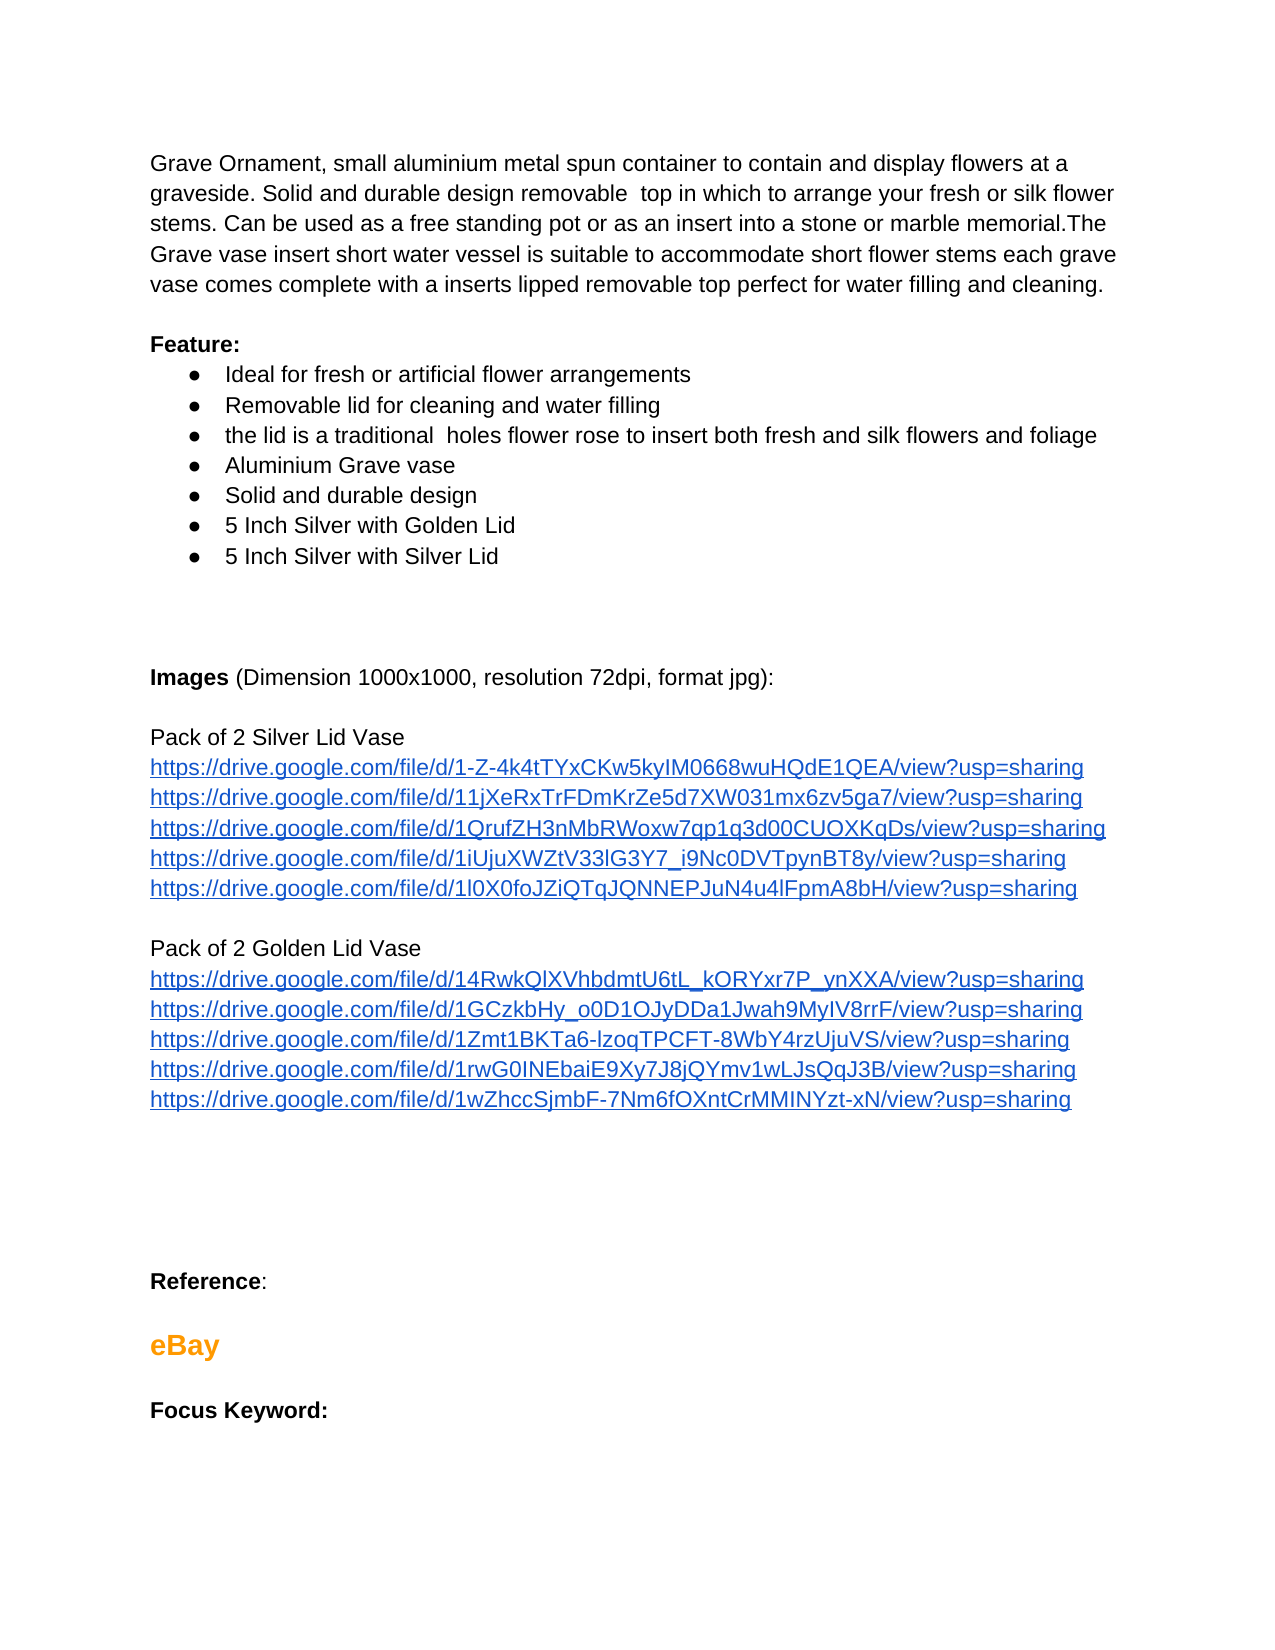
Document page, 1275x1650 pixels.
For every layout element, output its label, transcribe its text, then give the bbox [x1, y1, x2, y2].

text Reference: [150, 1268, 1125, 1294]
text https://drive.google.com/file/d/1QrufZH3nMbRWoxw7qp1q3d00CUOXKqDs/view?usp=sharing [150, 814, 1125, 841]
list Ideal for fresh or artificial flower arrangements [187, 361, 1125, 388]
text https://drive.google.com/file/d/1wZhccSjmbF-7Nm6fOXntCrMMINYzt-xN/view?usp=sharing [150, 1086, 1125, 1113]
text Pack of 2 Golden Lid Vase [150, 935, 1125, 962]
text https://drive.google.com/file/d/14RwkQlXVhbdmtU6tL_kORYxr7P_ynXXA/view?usp=sharing [150, 966, 1125, 992]
text https://drive.google.com/file/d/1l0X0foJZiQTqJQNNEPJuN4u4lFpmA8bH/view?usp=sharing [150, 875, 1125, 901]
text https://drive.google.com/file/d/11jXeRxTrFDmKrZe5d7XW031mx6zv5ga7/view?usp=sharing [150, 784, 1125, 811]
list 5 Inch Silver with Golden Lid [187, 512, 1125, 539]
text https://drive.google.com/file/d/1rwG0INEbaiE9Xy7J8jQYmv1wLJsQqJ3B/view?usp=sharing [150, 1056, 1125, 1083]
list 5 Inch Silver with Silver Lid [187, 543, 1125, 569]
text https://drive.google.com/file/d/1-Z-4k4tTYxCKw5kyIM0668wuHQdE1QEA/view?usp=sharing [150, 754, 1125, 781]
text https://drive.google.com/file/d/1Zmt1BKTa6-lzoqTPCFT-8WbY4rzUjuVS/view?usp=sharing [150, 1026, 1125, 1052]
text https://drive.google.com/file/d/1iUjuXWZtV33lG3Y7_i9Nc0DVTpynBT8y/view?usp=sharing [150, 845, 1125, 871]
list the lid is a traditional holes flower rose to insert both fresh and silk flowers and foliage [187, 422, 1125, 448]
text Images (Dimension 1000x1000, resolution 72dpi, format jpg): [150, 663, 1125, 690]
text Pack of 2 Silver Lid Vase [150, 724, 1125, 750]
text Focus Keyword: [150, 1397, 1125, 1423]
text eBay [150, 1328, 1125, 1362]
text https://drive.google.com/file/d/1GCzkbHy_o0D1OJyDDa1Jwah9MyIV8rrF/view?usp=sharing [150, 996, 1125, 1022]
text Grave Ornament, small aluminium metal spun container to contain and display flowers at a graveside. Solid and durable design removable top in which to arrange your fresh or silk flower stems. Can be used as a free standing pot or as an insert into a stone or marble memorial.The Grave vase insert short water vessel is suitable to accommodate short flower stems each grave vase comes complete with a inserts lipped removable top perfect for water filling and cleaning. [150, 150, 1125, 297]
list Solid and durable design [187, 482, 1125, 509]
text Feature: [150, 331, 1125, 358]
list Removable lid for cleaning and water filling [187, 392, 1125, 418]
list Aluminium Grave vase [187, 452, 1125, 478]
